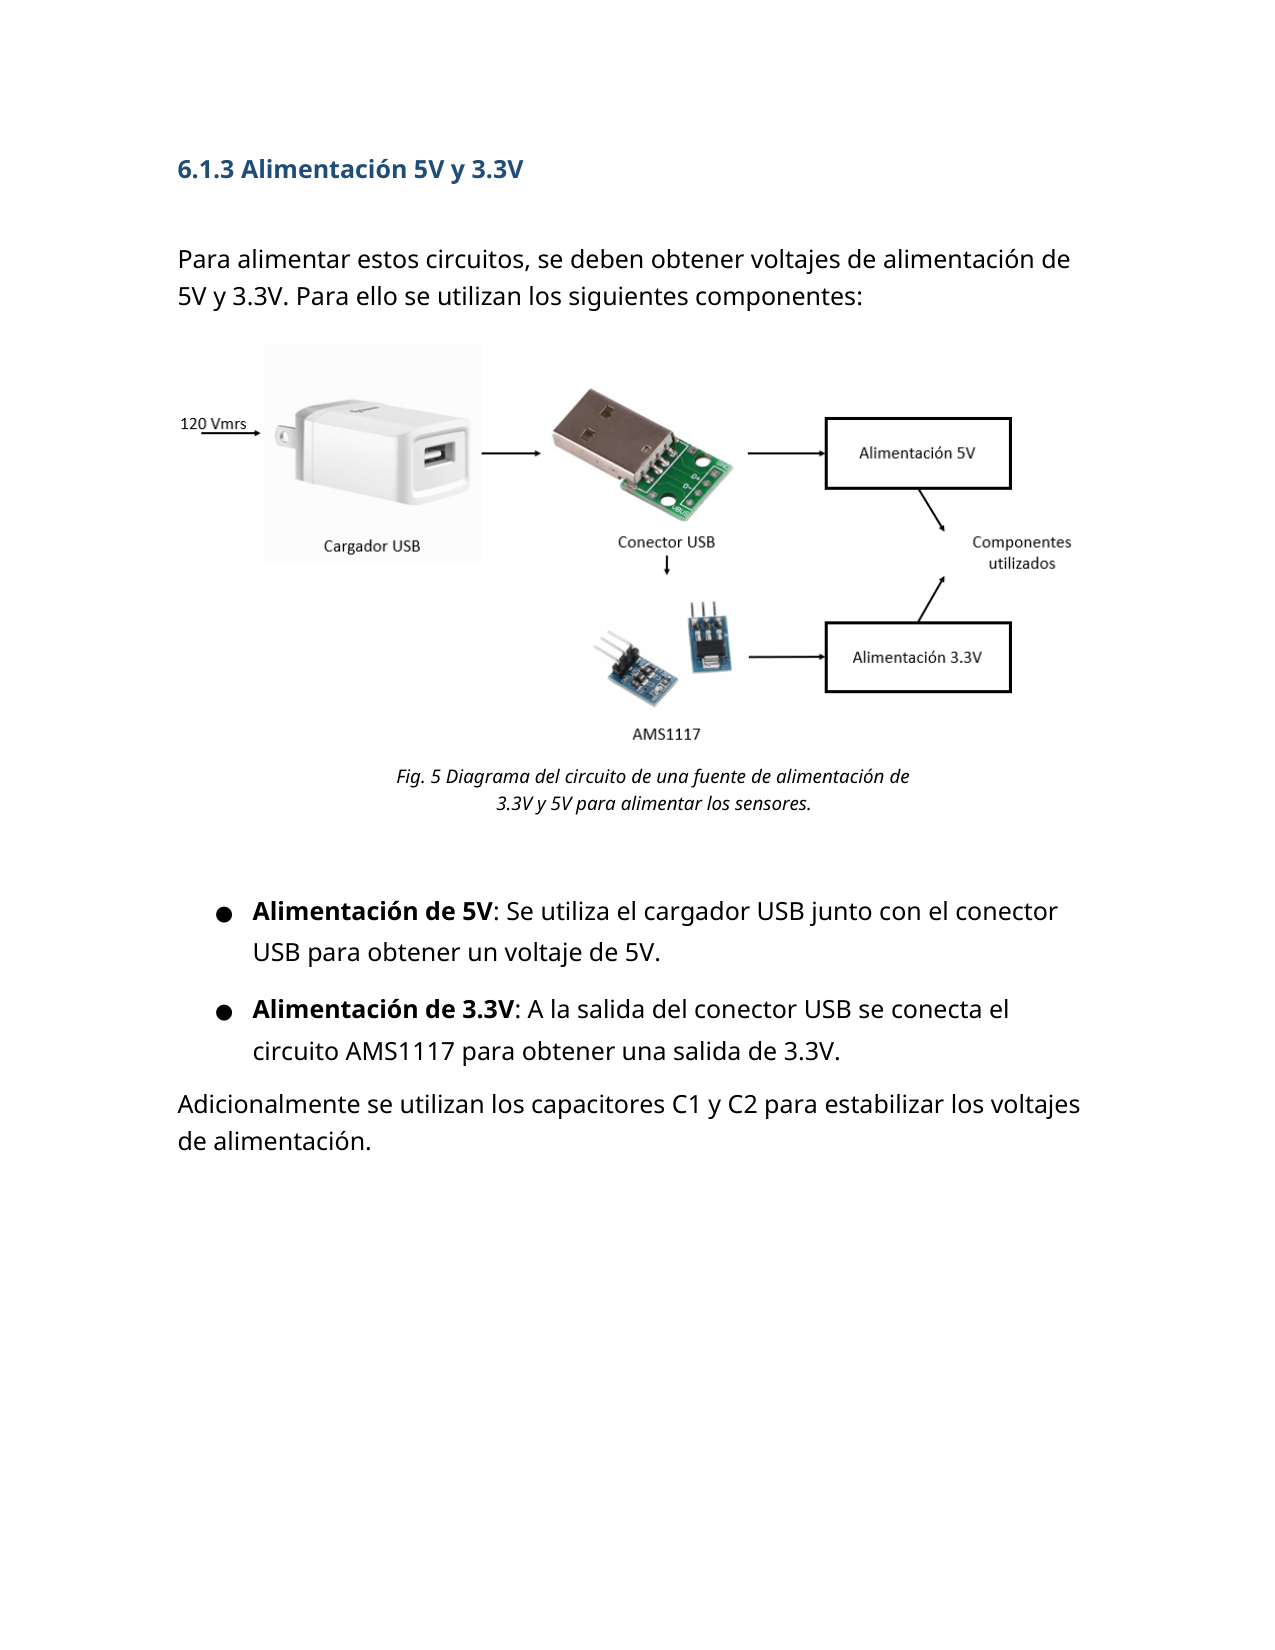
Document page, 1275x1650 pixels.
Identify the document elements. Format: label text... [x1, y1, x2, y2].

text Adicionalmente se utilizan los capacitores C1 y C2 para estabilizar los voltajes de alimentación. [177, 1087, 1098, 1158]
list Alimentación de 5V: Se utiliza el cargador USB junto con el conector USB para obtener un voltaje de 5V. [215, 889, 1098, 969]
picture [177, 332, 1098, 764]
list Alimentación de 3.3V: A la salida del conector USB se conecta el circuito AMS1117 para obtener una salida de 3.3V. [215, 988, 1098, 1067]
text Para alimentar estos circuitos, se deben obtener voltajes de alimentación de 5V y 3.3V. Para ello se utilizan los siguientes componentes: [177, 242, 1098, 313]
subtitle 6.1.3 Alimentación 5V y 3.3V [177, 152, 1098, 186]
